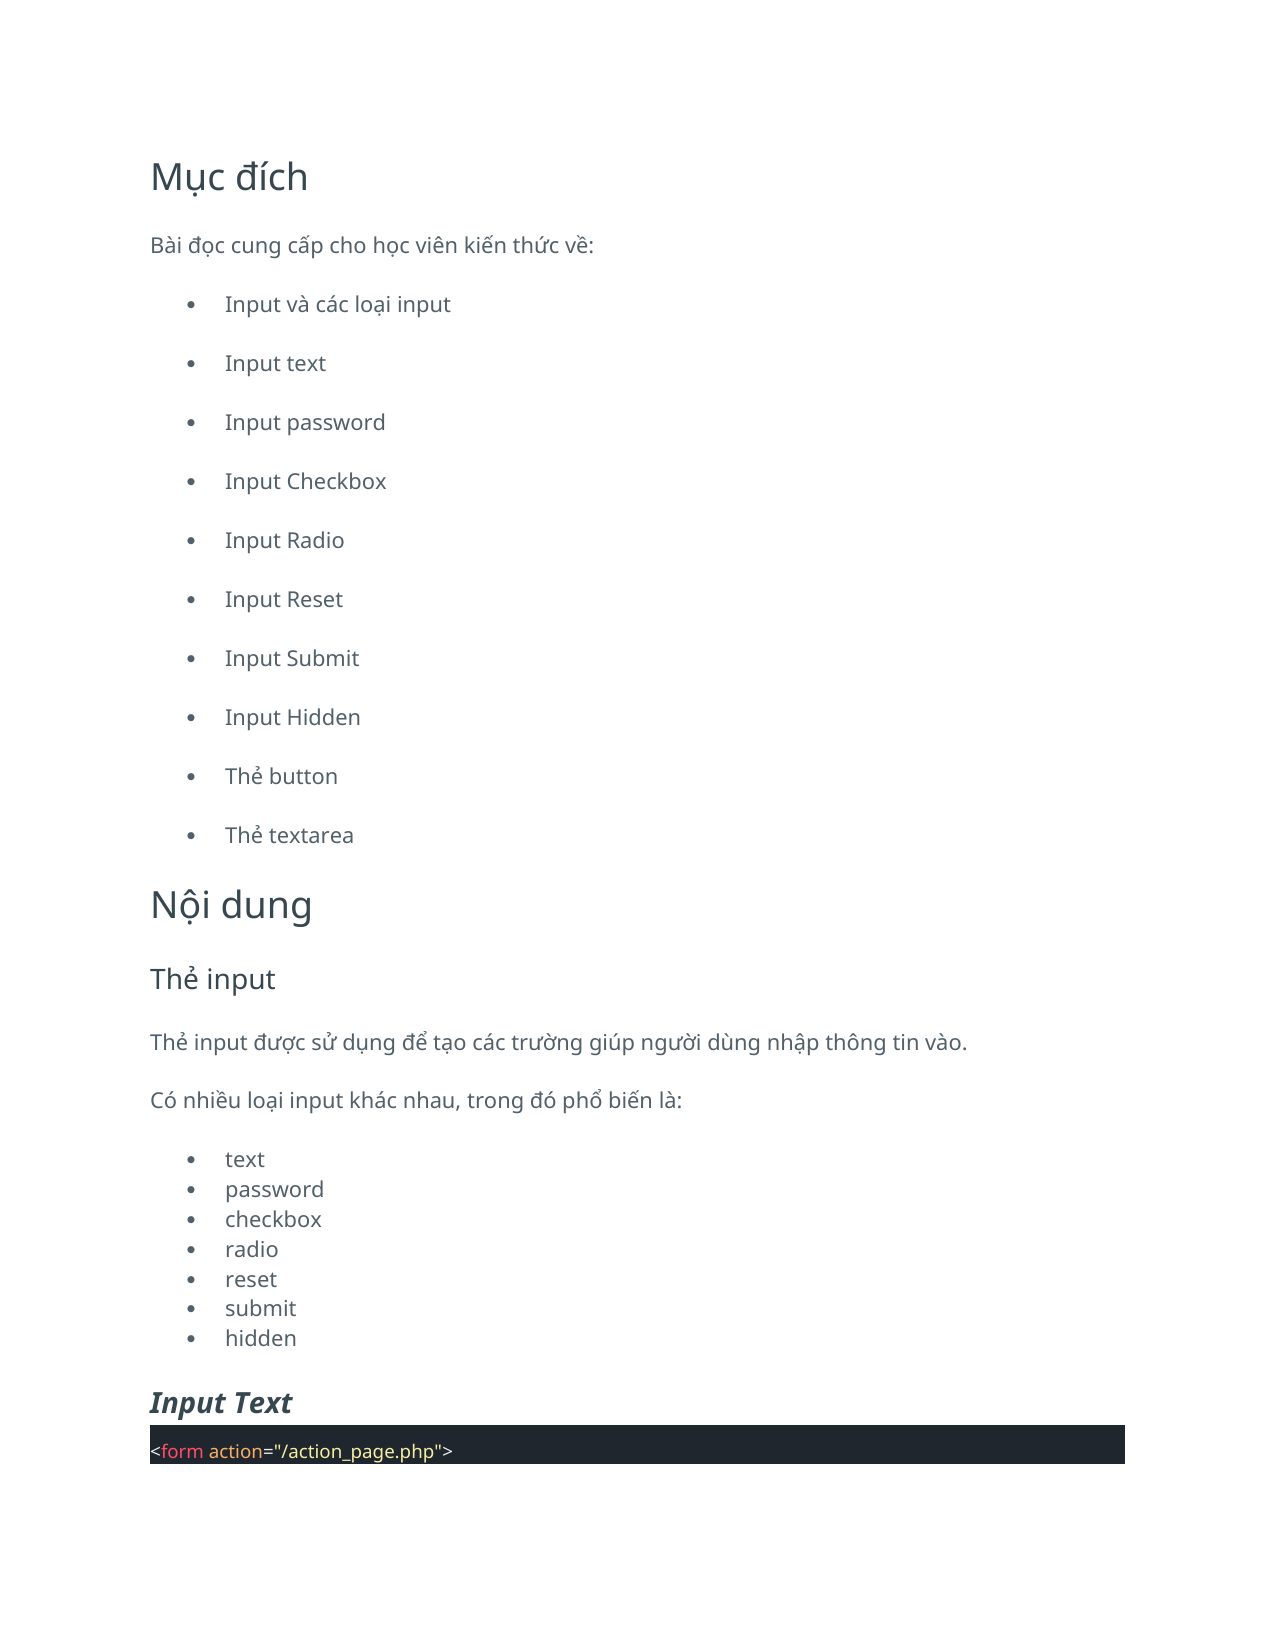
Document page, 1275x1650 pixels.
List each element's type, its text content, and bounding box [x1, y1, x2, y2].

text Bài đọc cung cấp cho học viên kiến thức về: [150, 230, 1125, 260]
list Input password [187, 407, 1125, 437]
subtitle Nội dung [150, 879, 1125, 930]
list Input Submit [187, 643, 1125, 673]
list text [187, 1144, 1125, 1174]
subtitle Thẻ input [150, 959, 1125, 997]
subtitle Mục đích [150, 150, 1125, 201]
list Input Reset [187, 584, 1125, 614]
list radio [187, 1234, 1125, 1263]
list checkbox [187, 1204, 1125, 1234]
list Input Checkbox [187, 466, 1125, 496]
list reset [187, 1263, 1125, 1293]
list Input Radio [187, 525, 1125, 555]
text Có nhiều loại input khác nhau, trong đó phổ biến là: [150, 1085, 1125, 1115]
list password [187, 1174, 1125, 1204]
list Input Hidden [187, 702, 1125, 732]
list hidden [187, 1323, 1125, 1353]
list Input text [187, 348, 1125, 378]
text <form action="/action_page.php"> [150, 1425, 1125, 1464]
text Thẻ input được sử dụng để tạo các trường giúp người dùng nhập thông tin vào. [150, 1026, 1125, 1056]
list Thẻ textarea [187, 820, 1125, 849]
subtitle Input Text [150, 1382, 1125, 1422]
list Thẻ button [187, 761, 1125, 791]
list submit [187, 1293, 1125, 1323]
list Input và các loại input [187, 289, 1125, 319]
